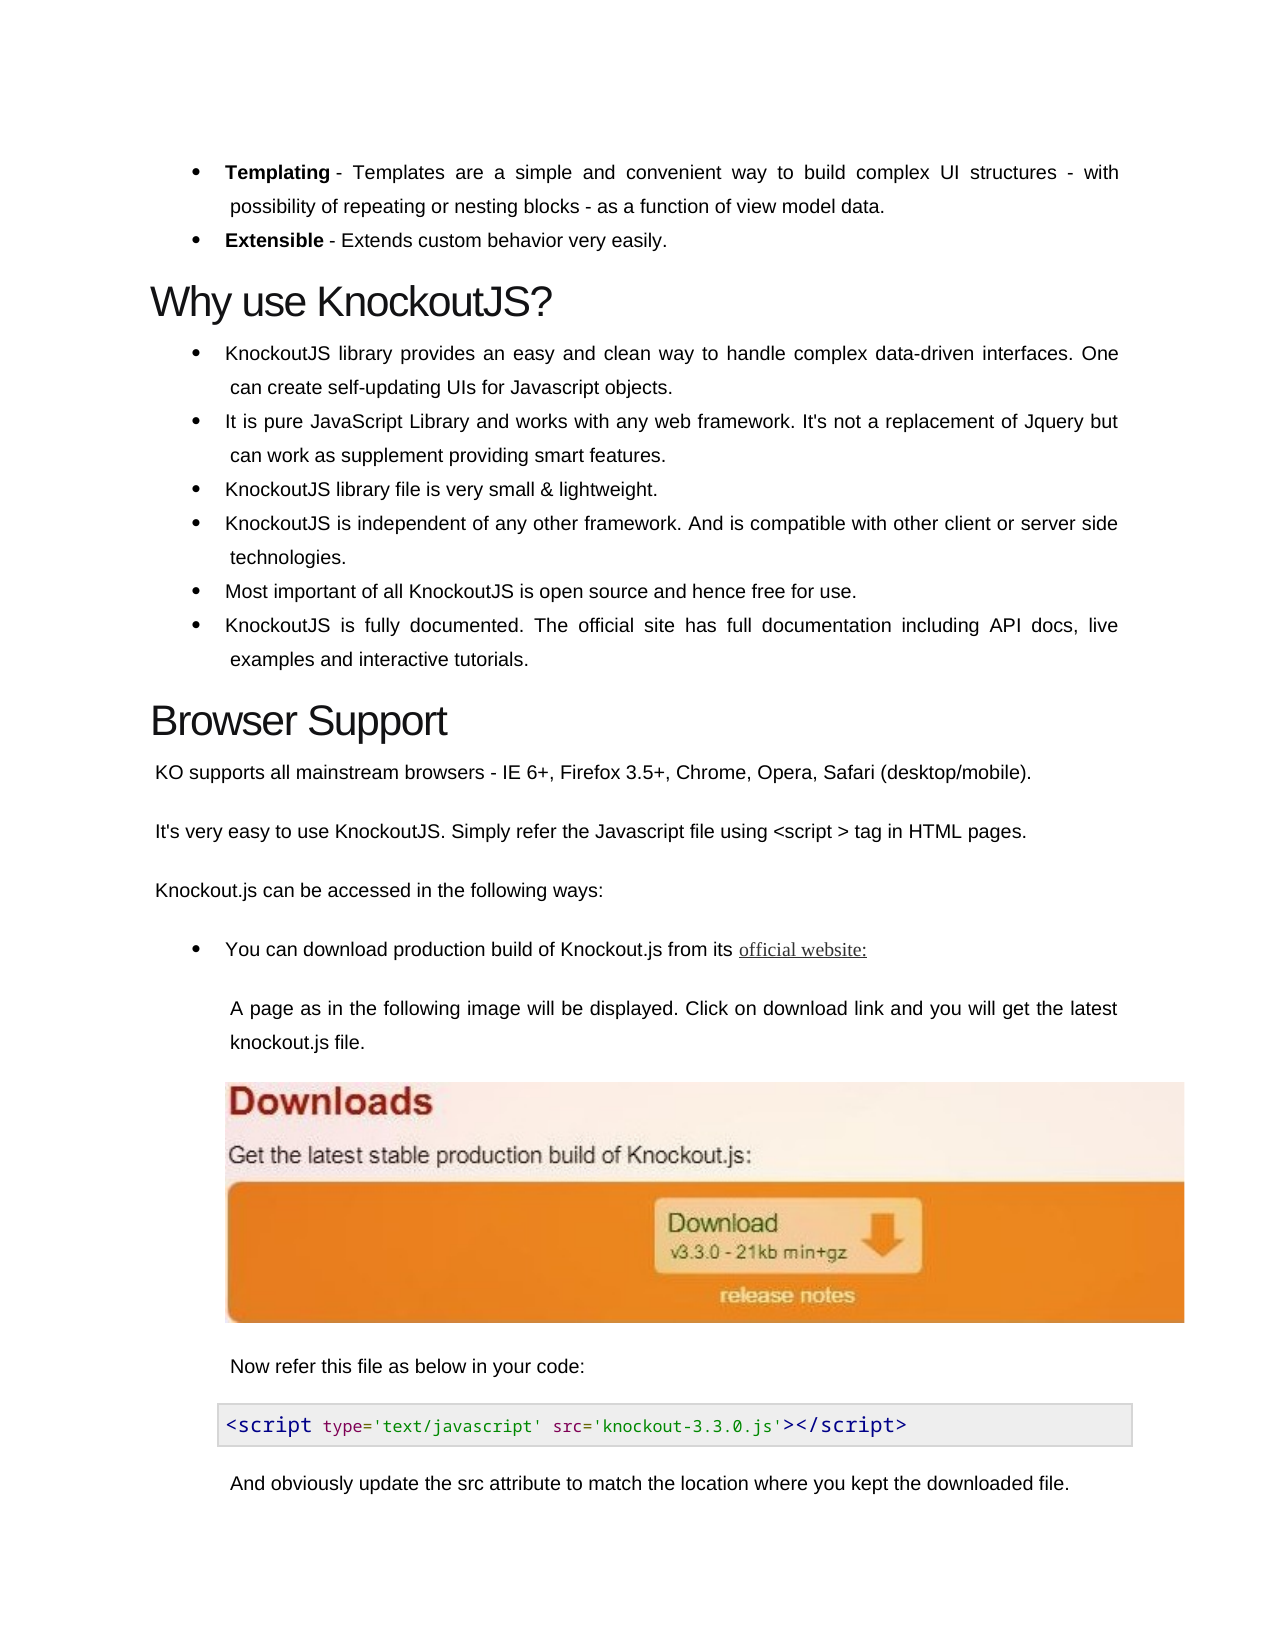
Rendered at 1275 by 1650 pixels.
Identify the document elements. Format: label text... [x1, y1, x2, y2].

list KnockoutJS is fully documented. The official site has full documentation including API docs, live examples and interactive tutorials. [192, 603, 1120, 671]
text <script type='text/javascript' src='knockout-3.3.0.js'></script> [219, 1405, 1131, 1445]
list It is pure JavaScript Library and works with any web framework. It's not a replacement of Jquery but can work as supplement providing smart features. [192, 399, 1120, 467]
list Most important of all KnockoutJS is open source and hence free for use. [192, 569, 1120, 603]
text Knockout.js can be accessed in the following ways: [155, 867, 1120, 901]
list KnockoutJS library provides an easy and clean way to handle complex data-driven interfaces. One can create self-updating UIs for Javascript objects. [192, 331, 1120, 399]
text A page as in the following image will be displayed. Click on download link and you will get the latest knockout.js file. [230, 985, 1120, 1053]
list Templating - Templates are a simple and convenient way to build complex UI structures - with possibility of repeating or nesting blocks - as a function of view model data. [192, 150, 1120, 218]
list KnockoutJS is independent of any other framework. And is compatible with other client or server side technologies. [192, 501, 1120, 569]
picture [225, 1082, 1185, 1323]
text And obviously update the src attribute to match the location where you kept the downloaded file. [230, 1461, 1120, 1495]
list Extensible - Extends custom behavior very easily. [192, 218, 1120, 252]
list KnockoutJS library file is very small & lightweight. [192, 467, 1120, 501]
text Now refer this file as below in your code: [230, 1344, 1120, 1378]
text KO supports all mainstream browsers - IE 6+, Firefox 3.5+, Chrome, Opera, Safari (desktop/mobile). [155, 749, 1120, 783]
subtitle Why use KnockoutJS? [150, 277, 1120, 326]
text It's very easy to use KnockoutJS. Simply refer the Javascript file using <script > tag in HTML pages. [155, 808, 1120, 842]
list You can download production build of Knockout.js from its official website: [192, 926, 1120, 960]
subtitle Browser Support [150, 696, 1120, 744]
